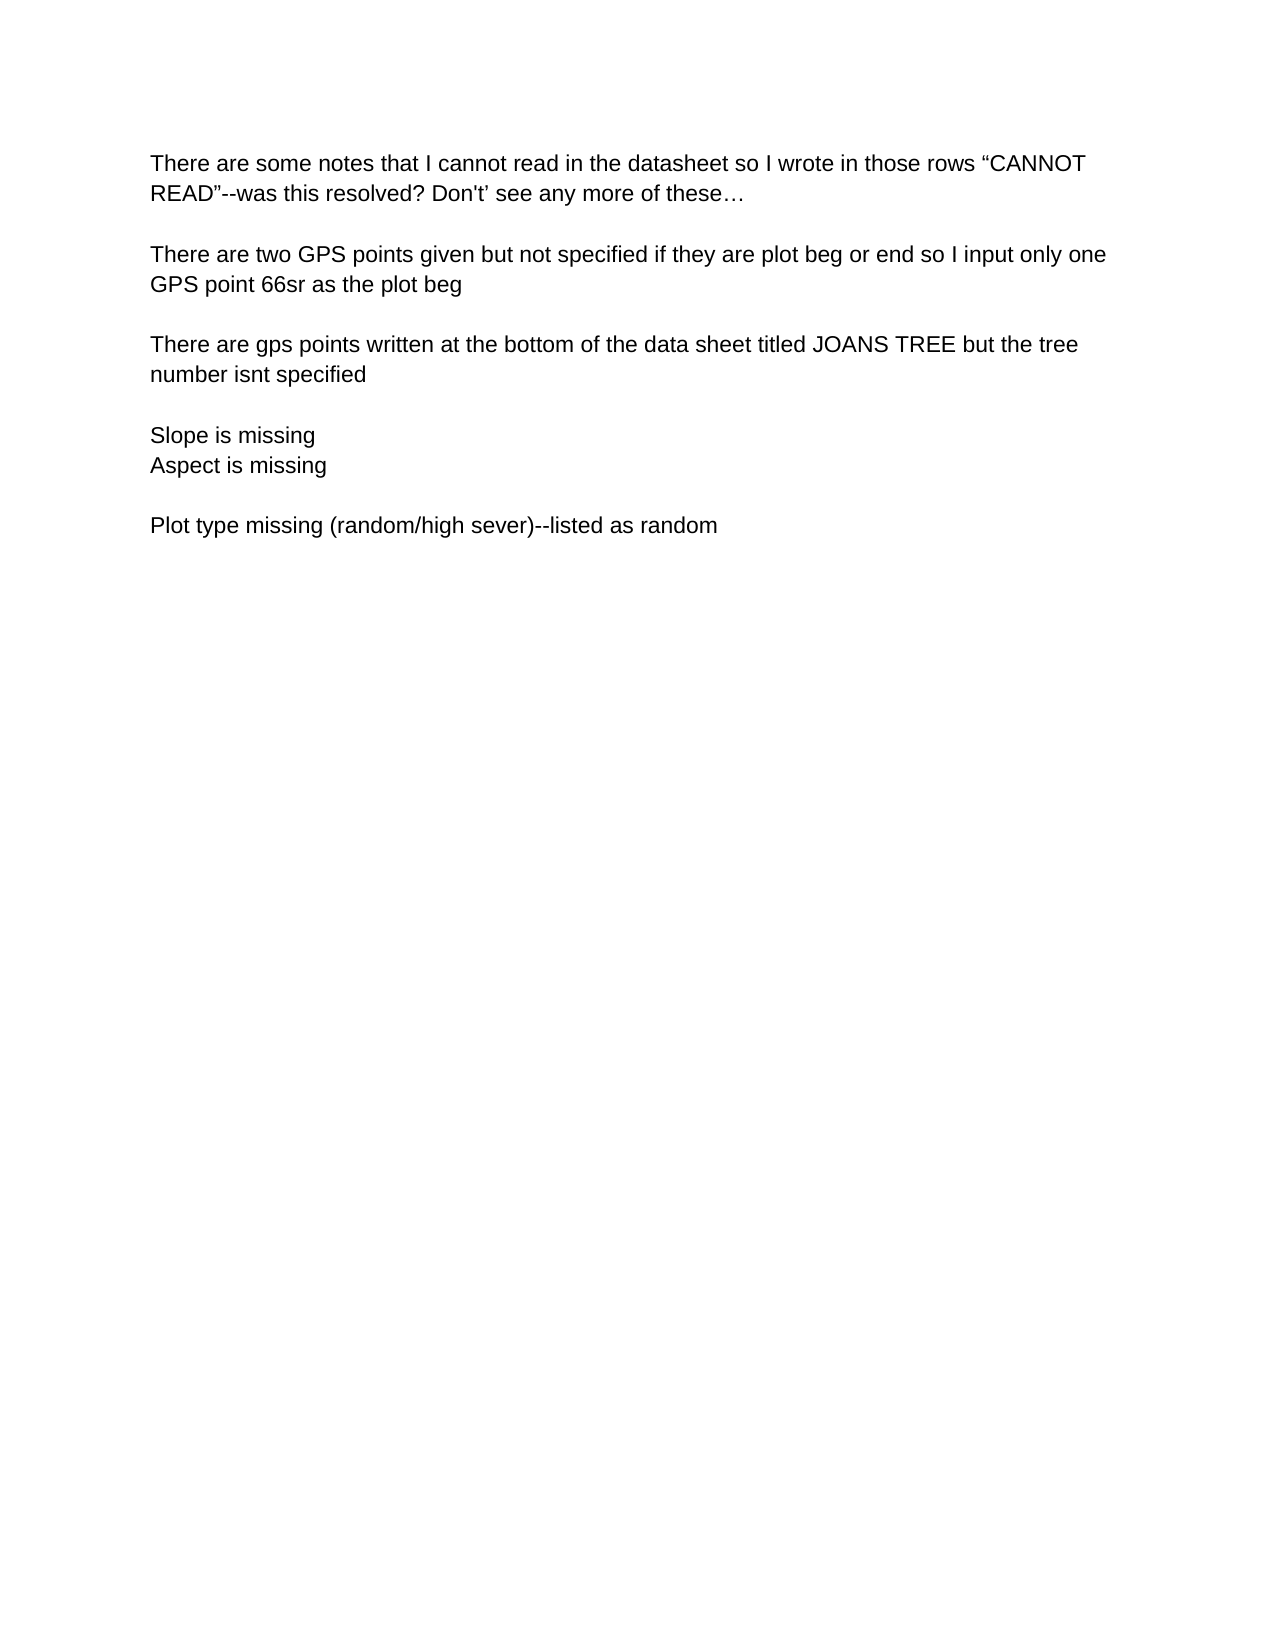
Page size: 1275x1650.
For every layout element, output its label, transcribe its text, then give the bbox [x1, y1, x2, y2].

text Slope is missing [150, 422, 1125, 448]
text Aspect is missing [150, 452, 1125, 478]
text There are some notes that I cannot read in the datasheet so I wrote in those rows “CANNOT READ”--was this resolved? Don't’ see any more of these… [150, 150, 1125, 207]
text There are gps points written at the bottom of the data sheet titled JOANS TREE but the tree number isnt specified [150, 331, 1125, 388]
text Plot type missing (random/high sever)--listed as random [150, 512, 1125, 539]
text There are two GPS points given but not specified if they are plot beg or end so I input only one GPS point 66sr as the plot beg [150, 241, 1125, 297]
